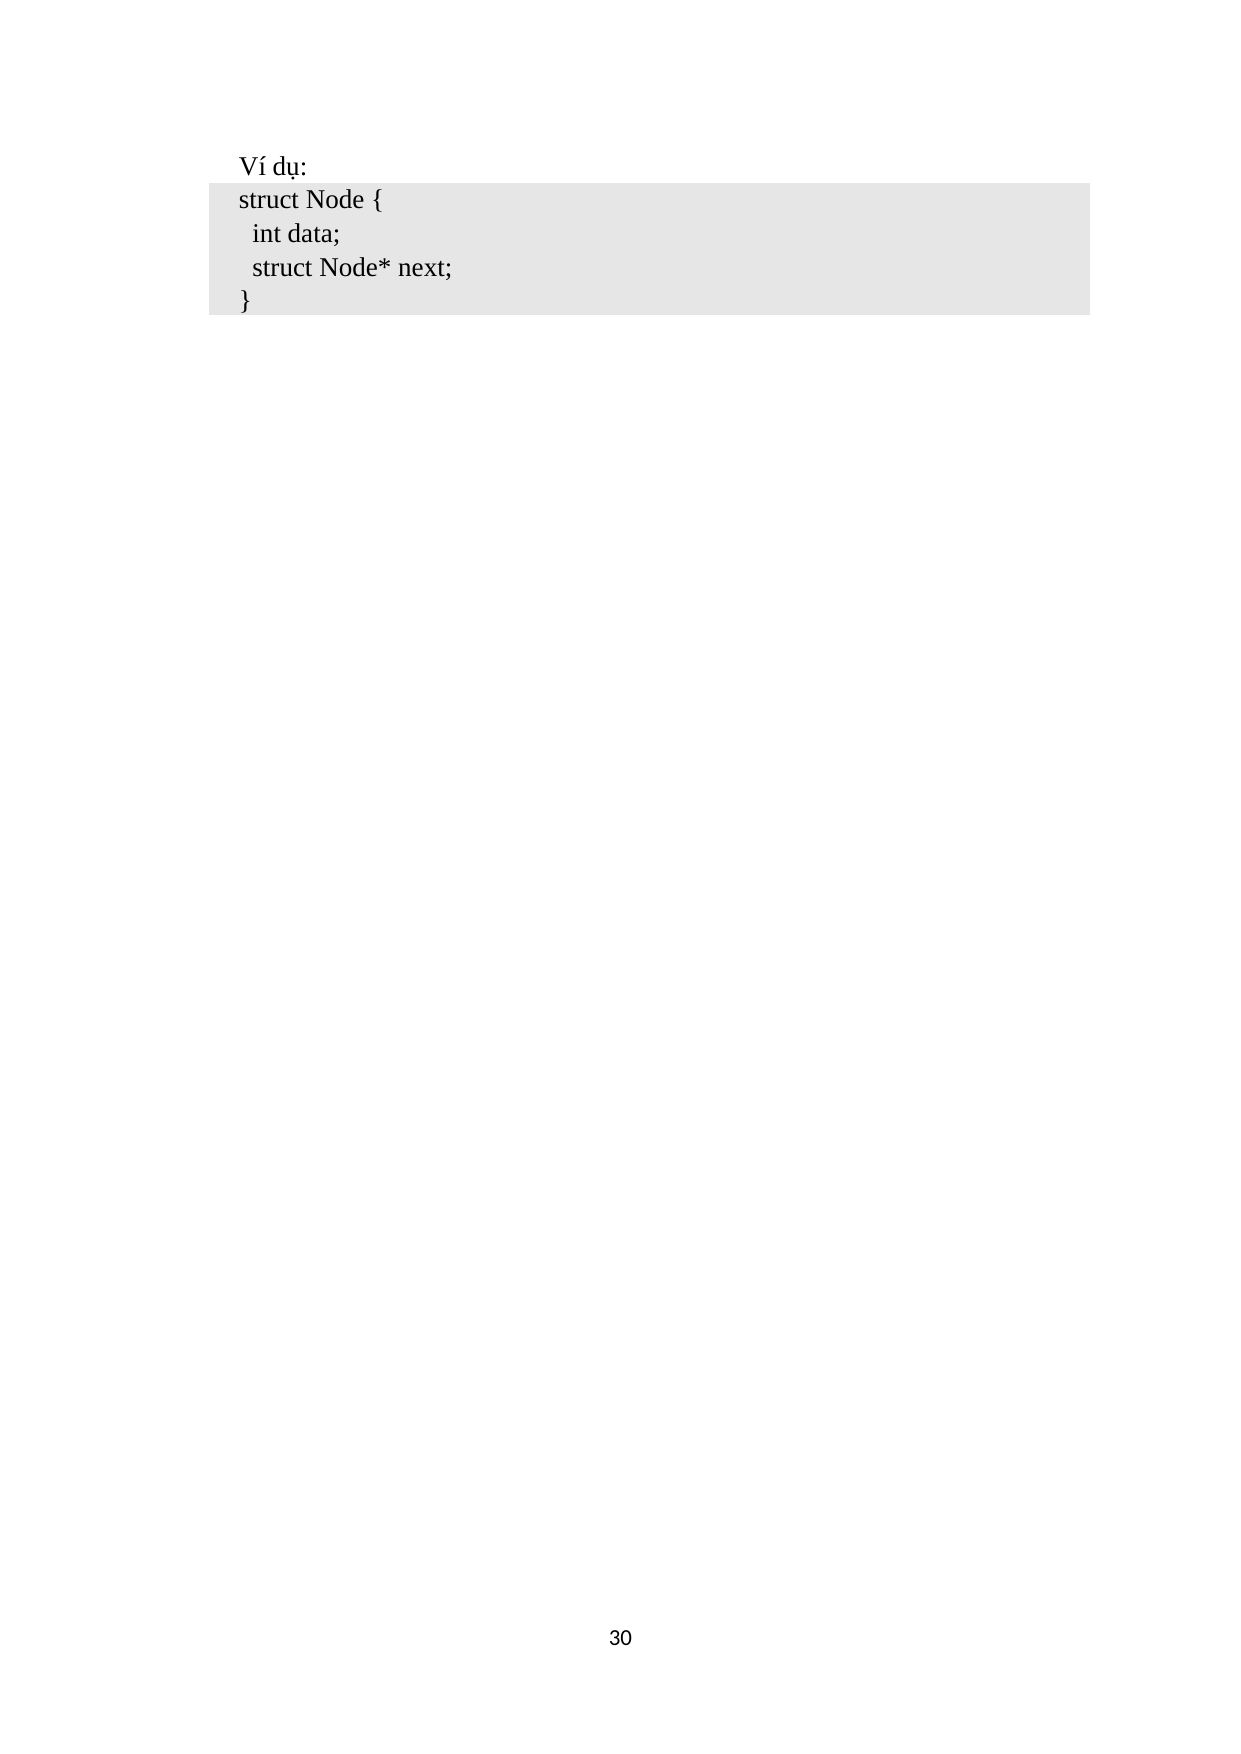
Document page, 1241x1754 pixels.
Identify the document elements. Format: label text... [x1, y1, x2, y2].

text Ví dụ: [209, 150, 1090, 181]
text struct Node* next; [209, 251, 1090, 282]
text } [209, 284, 1090, 315]
text int data; [209, 217, 1090, 248]
text struct Node { [209, 183, 1090, 215]
